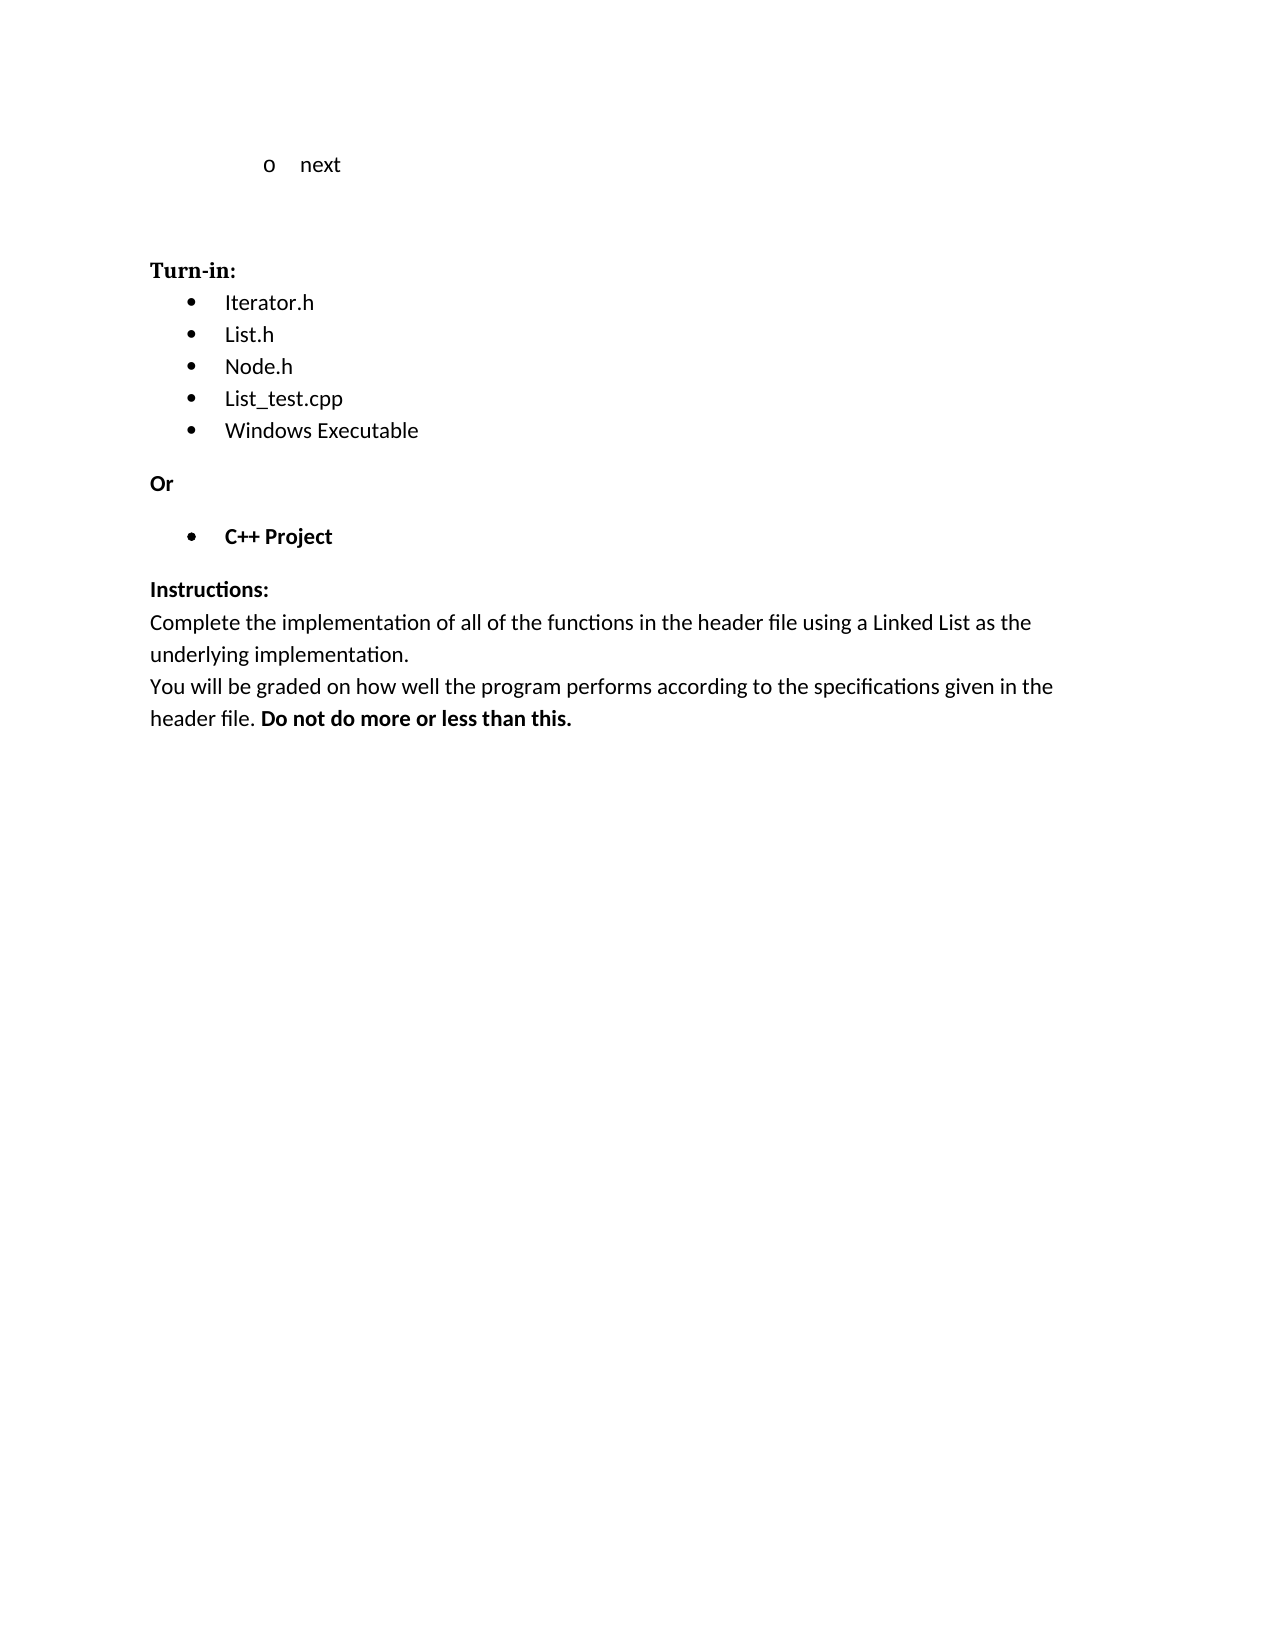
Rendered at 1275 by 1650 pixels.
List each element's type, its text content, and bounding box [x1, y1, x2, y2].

list Node.h [187, 352, 1125, 380]
subtitle Turn-in: [150, 257, 1125, 284]
list Iterator.h [187, 288, 1125, 316]
list C++ Project [187, 522, 1125, 550]
list List_test.cpp [187, 384, 1125, 412]
list next [262, 150, 1125, 179]
list Windows Executable [187, 416, 1125, 444]
list List.h [187, 320, 1125, 348]
text Or [150, 469, 1125, 497]
text Instructions: Complete the implementation of all of the functions in the header file using a Linked List as the underlying implementation. You will be graded on how well the program performs according to the specifications given in the header file. Do not do more or less than this. [150, 575, 1125, 732]
